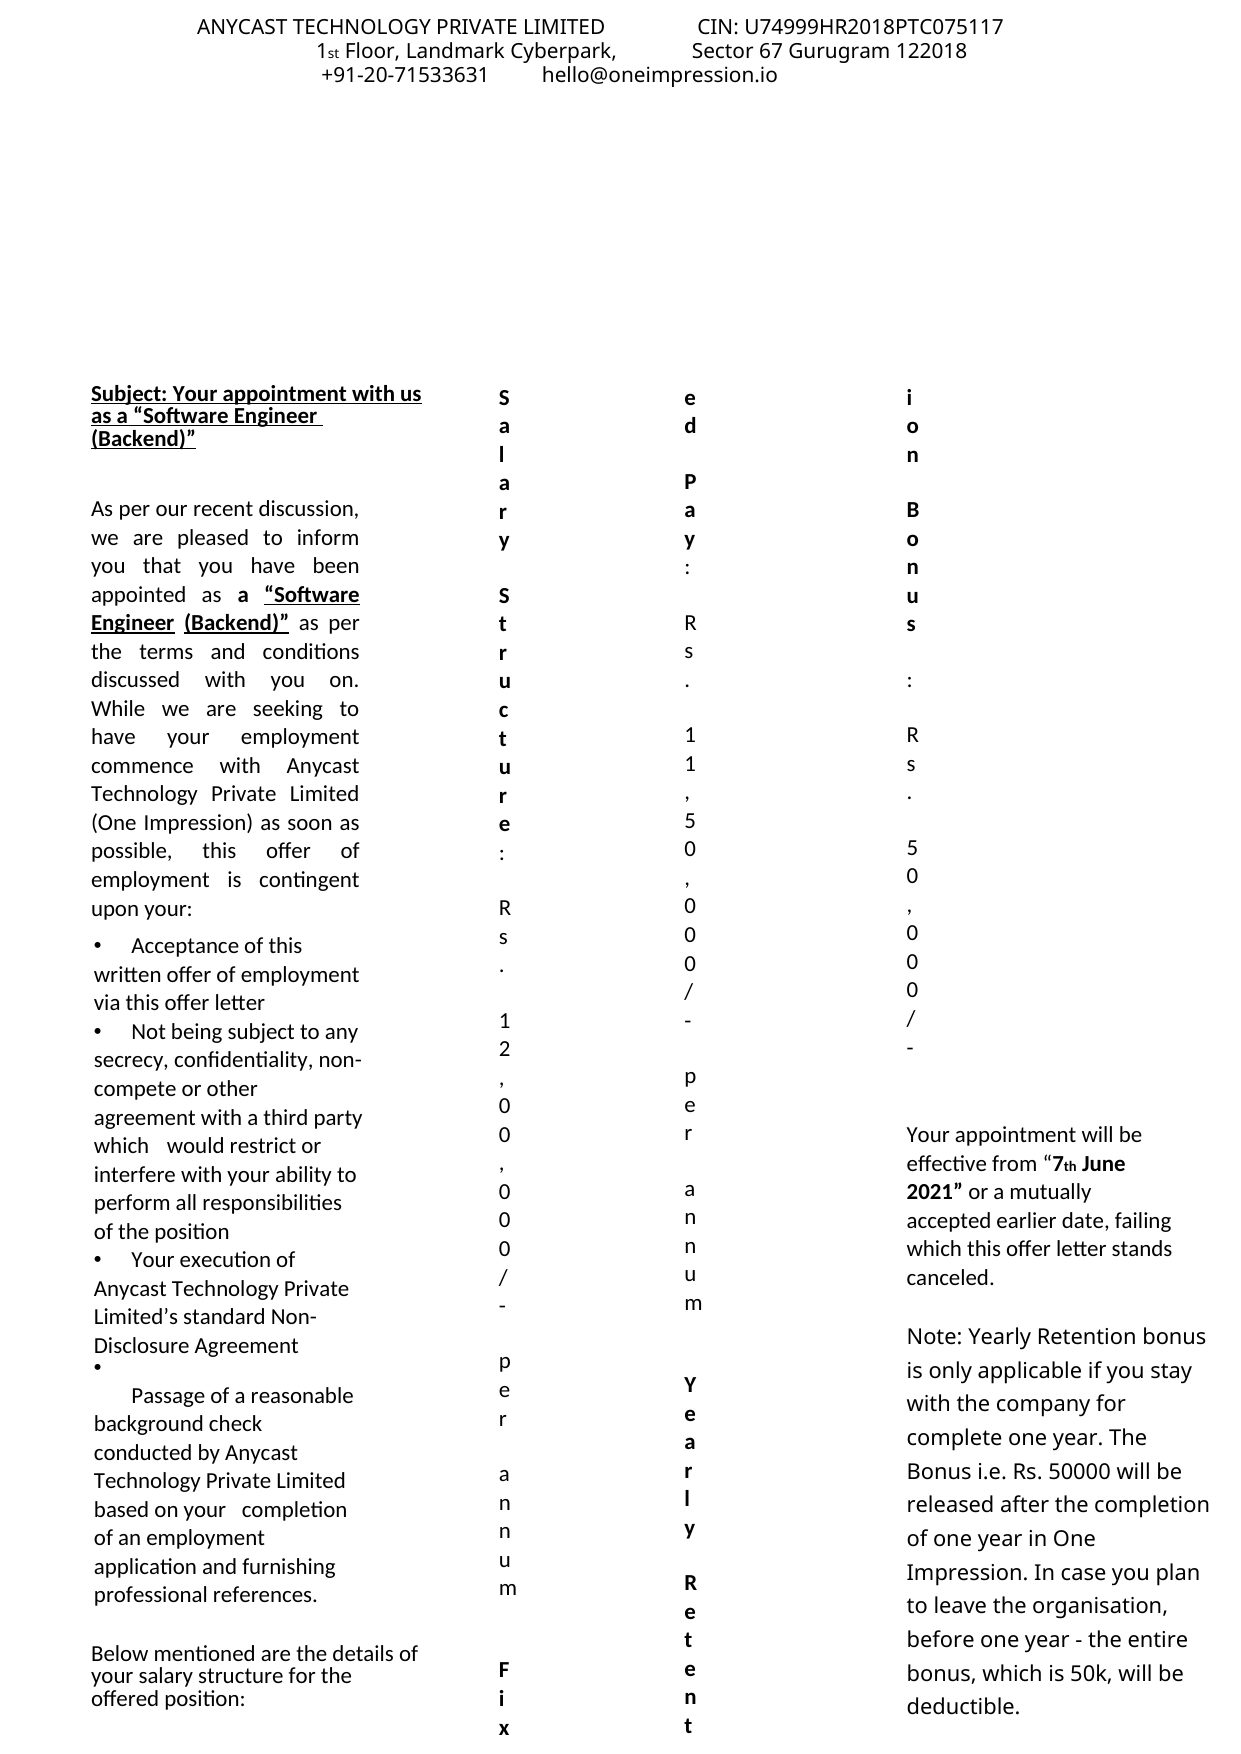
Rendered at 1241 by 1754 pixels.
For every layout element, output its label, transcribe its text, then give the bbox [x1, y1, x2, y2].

text ANYCAST TECHNOLOGY PRIVATE LIMITED CIN: U74999HR2018PTC075117 1st Floor, Landmark Cyberpark, Sector 67 Gurugram 122018 +91-20-71533631 hello@oneimpression.io [191, 15, 1240, 87]
text Your appointment will be effective from “7th June 2021” or a mutually accepted earlier date, failing which this offer letter stands canceled. [906, 1120, 1180, 1291]
text • Acceptance of this written offer of employment via this offer letter • Not being subject to any secrecy, confidentiality, non-compete or other agreement with a third party which would restrict or interfere with your ability to perform all responsibilities of the position • Your execution of Anycast Technology Private Limited’s standard Non-Disclosure Agreement • Passage of a reasonable background check conducted by Anycast Technology Private Limited based on your completion of an employment application and furnishing professional references. [94, 931, 364, 1609]
text Note: Yearly Retention bonus is only applicable if you stay with the company for complete one year. The Bonus i.e. Rs. 50000 will be released after the completion of one year in One Impression. In case you plan to leave the organisation, before one year - the entire bonus, which is 50k, will be deductible. [906, 1321, 1210, 1721]
text As per our recent discussion, we are pleased to inform you that you have been appointed as a “Software Engineer (Backend)” as per the terms and conditions discussed with you on. While we are seeking to have your employment commence with Anycast Technology Private Limited (One Impression) as soon as possible, this offer of employment is contingent upon your: [91, 494, 360, 922]
text Below mentioned are the details of your salary structure for the offered position: [91, 1643, 424, 1712]
text Subject: Your appointment with us as a “Software Engineer (Backend)” [91, 383, 424, 452]
